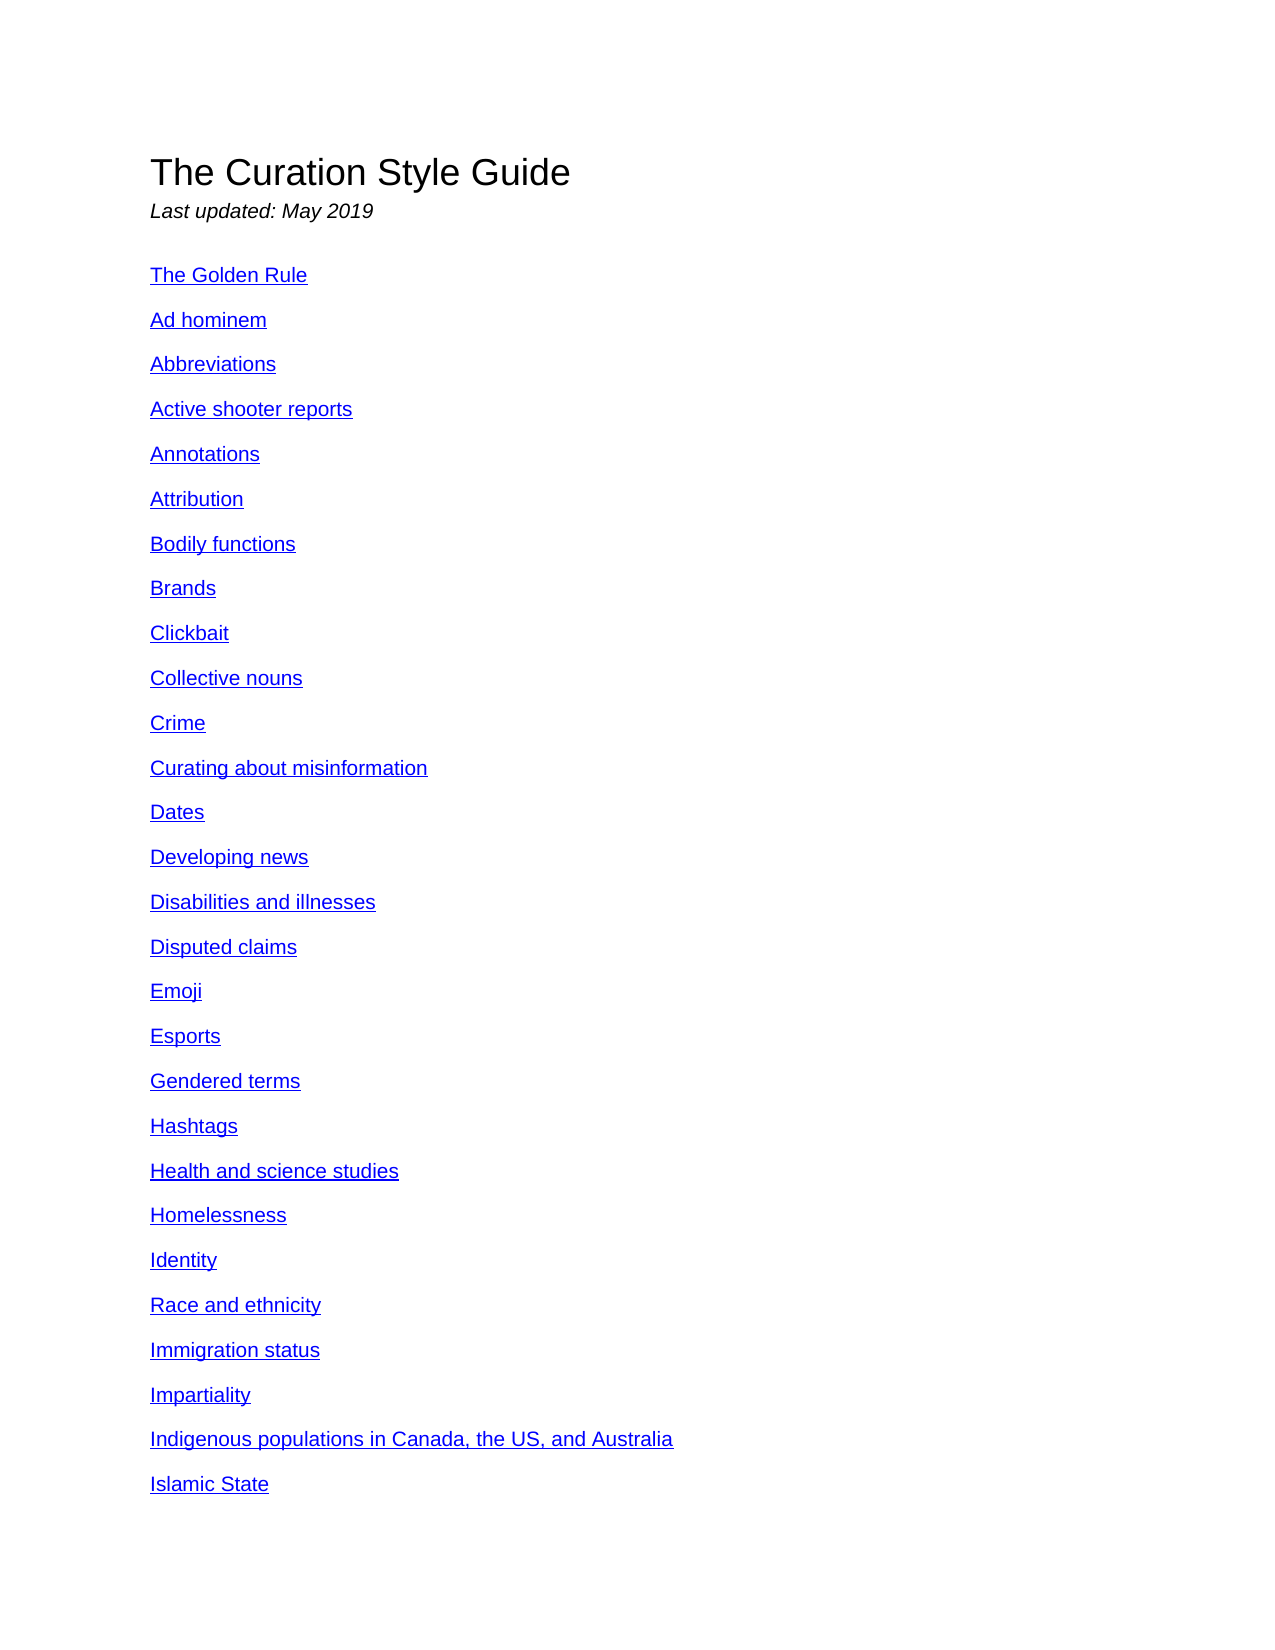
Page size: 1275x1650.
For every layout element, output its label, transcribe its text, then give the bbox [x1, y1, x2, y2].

text Last updated: May 2019 [150, 199, 1125, 223]
title The Curation Style Guide [150, 150, 1125, 193]
